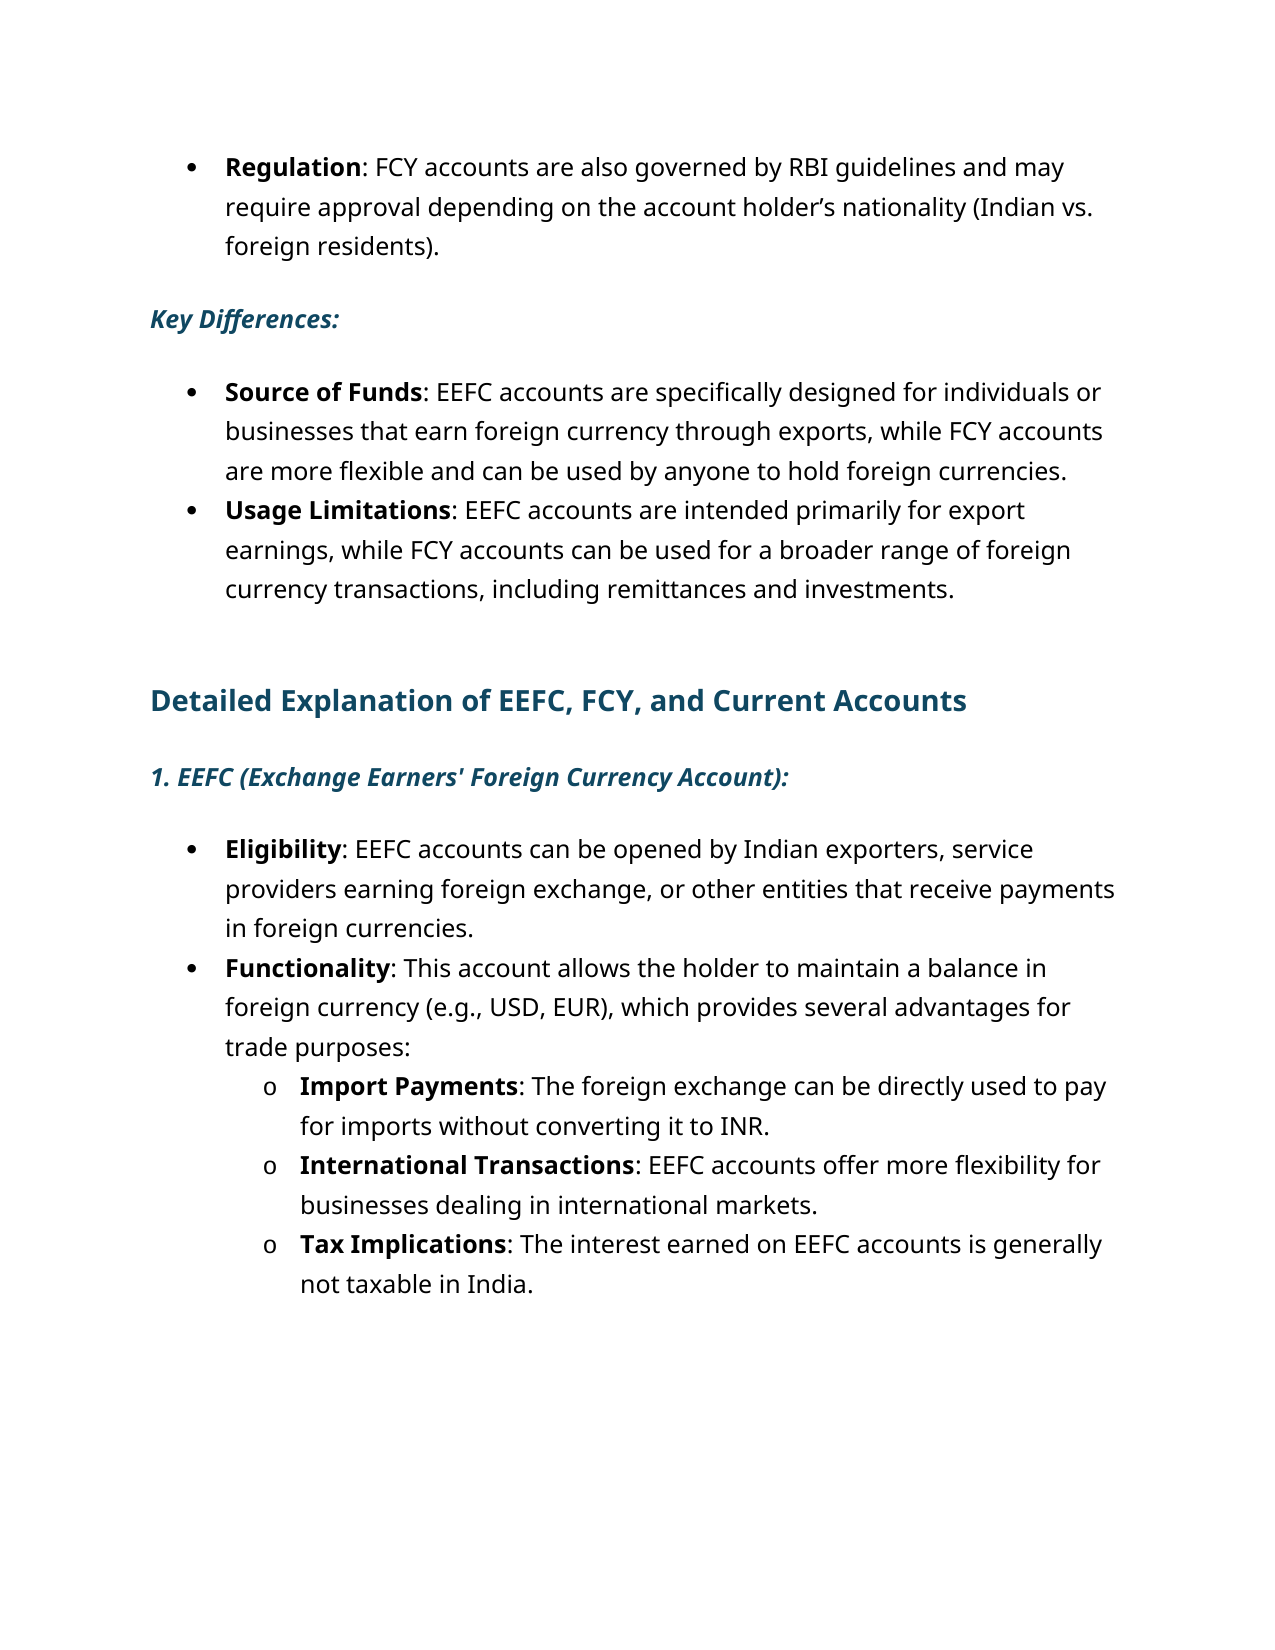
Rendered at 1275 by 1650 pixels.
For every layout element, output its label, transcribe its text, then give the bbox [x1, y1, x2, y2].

list Usage Limitations: EEFC accounts are intended primarily for export earnings, while FCY accounts can be used for a broader range of foreign currency transactions, including remittances and investments. [187, 493, 1125, 606]
subtitle Key Differences: [150, 302, 1125, 336]
list Import Payments: The foreign exchange can be directly used to pay for imports without converting it to INR. [262, 1069, 1125, 1142]
list Regulation: FCY accounts are also governed by RBI guidelines and may require approval depending on the account holder’s nationality (Indian vs. foreign residents). [187, 150, 1125, 263]
subtitle Detailed Explanation of EEFC, FCY, and Current Accounts [150, 680, 1125, 720]
subtitle 1. EEFC (Exchange Earners' Foreign Currency Account): [150, 759, 1125, 793]
list Eligibility: EEFC accounts can be opened by Indian exporters, service providers earning foreign exchange, or other entities that receive payments in foreign currencies. [187, 832, 1125, 945]
list Functionality: This account allows the holder to maintain a balance in foreign currency (e.g., USD, EUR), which provides several advantages for trade purposes: [187, 950, 1125, 1063]
list Source of Funds: EEFC accounts are specifically designed for individuals or businesses that earn foreign currency through exports, while FCY accounts are more flexible and can be used by anyone to hold foreign currencies. [187, 374, 1125, 487]
list International Transactions: EEFC accounts offer more flexibility for businesses dealing in international markets. [262, 1148, 1125, 1222]
list Tax Implications: The interest earned on EEFC accounts is generally not taxable in India. [262, 1227, 1125, 1301]
